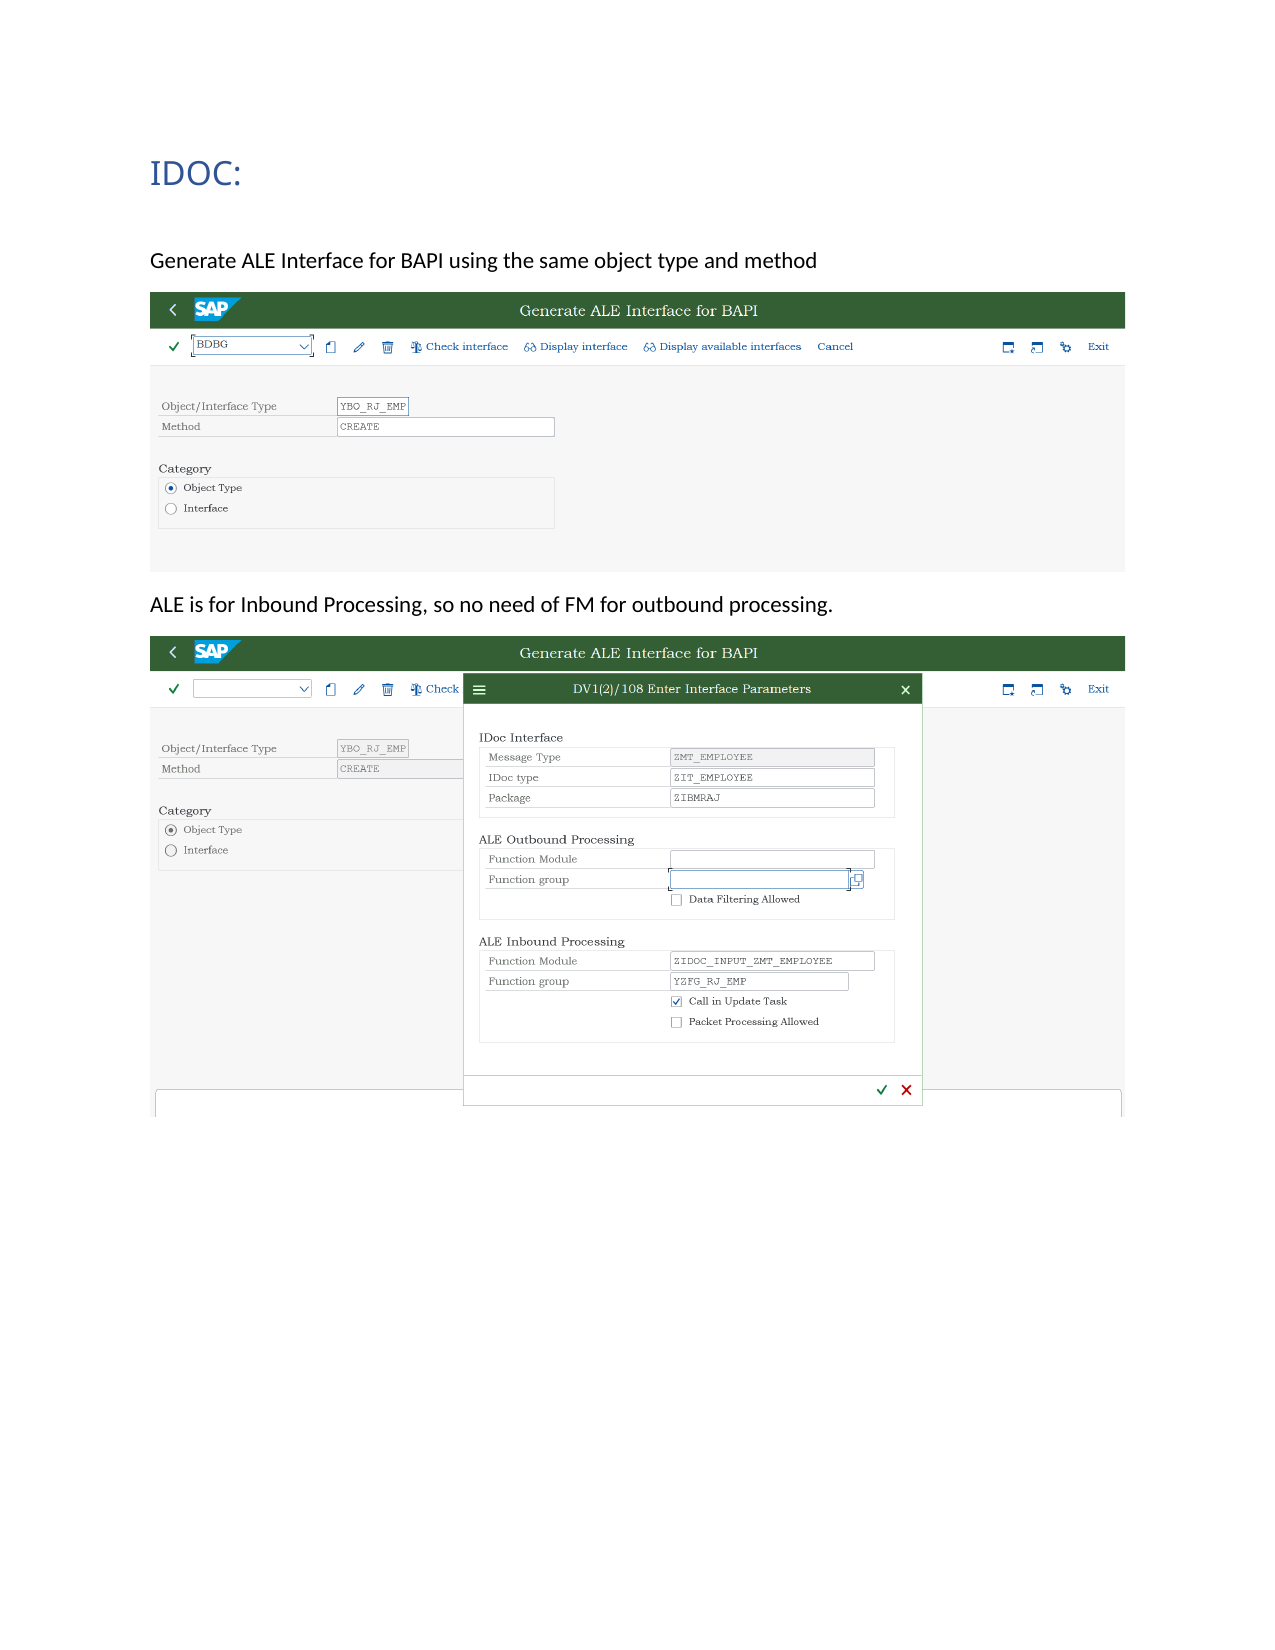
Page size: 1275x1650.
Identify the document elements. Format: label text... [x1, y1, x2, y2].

subtitle IDOC: [150, 150, 1125, 195]
text ALE is for Inbound Processing, so no need of FM for outbound processing. [150, 590, 1125, 618]
text Generate ALE Interface for BAPI using the same object type and method [150, 246, 1125, 274]
picture [150, 292, 1125, 572]
picture [150, 636, 1125, 1117]
